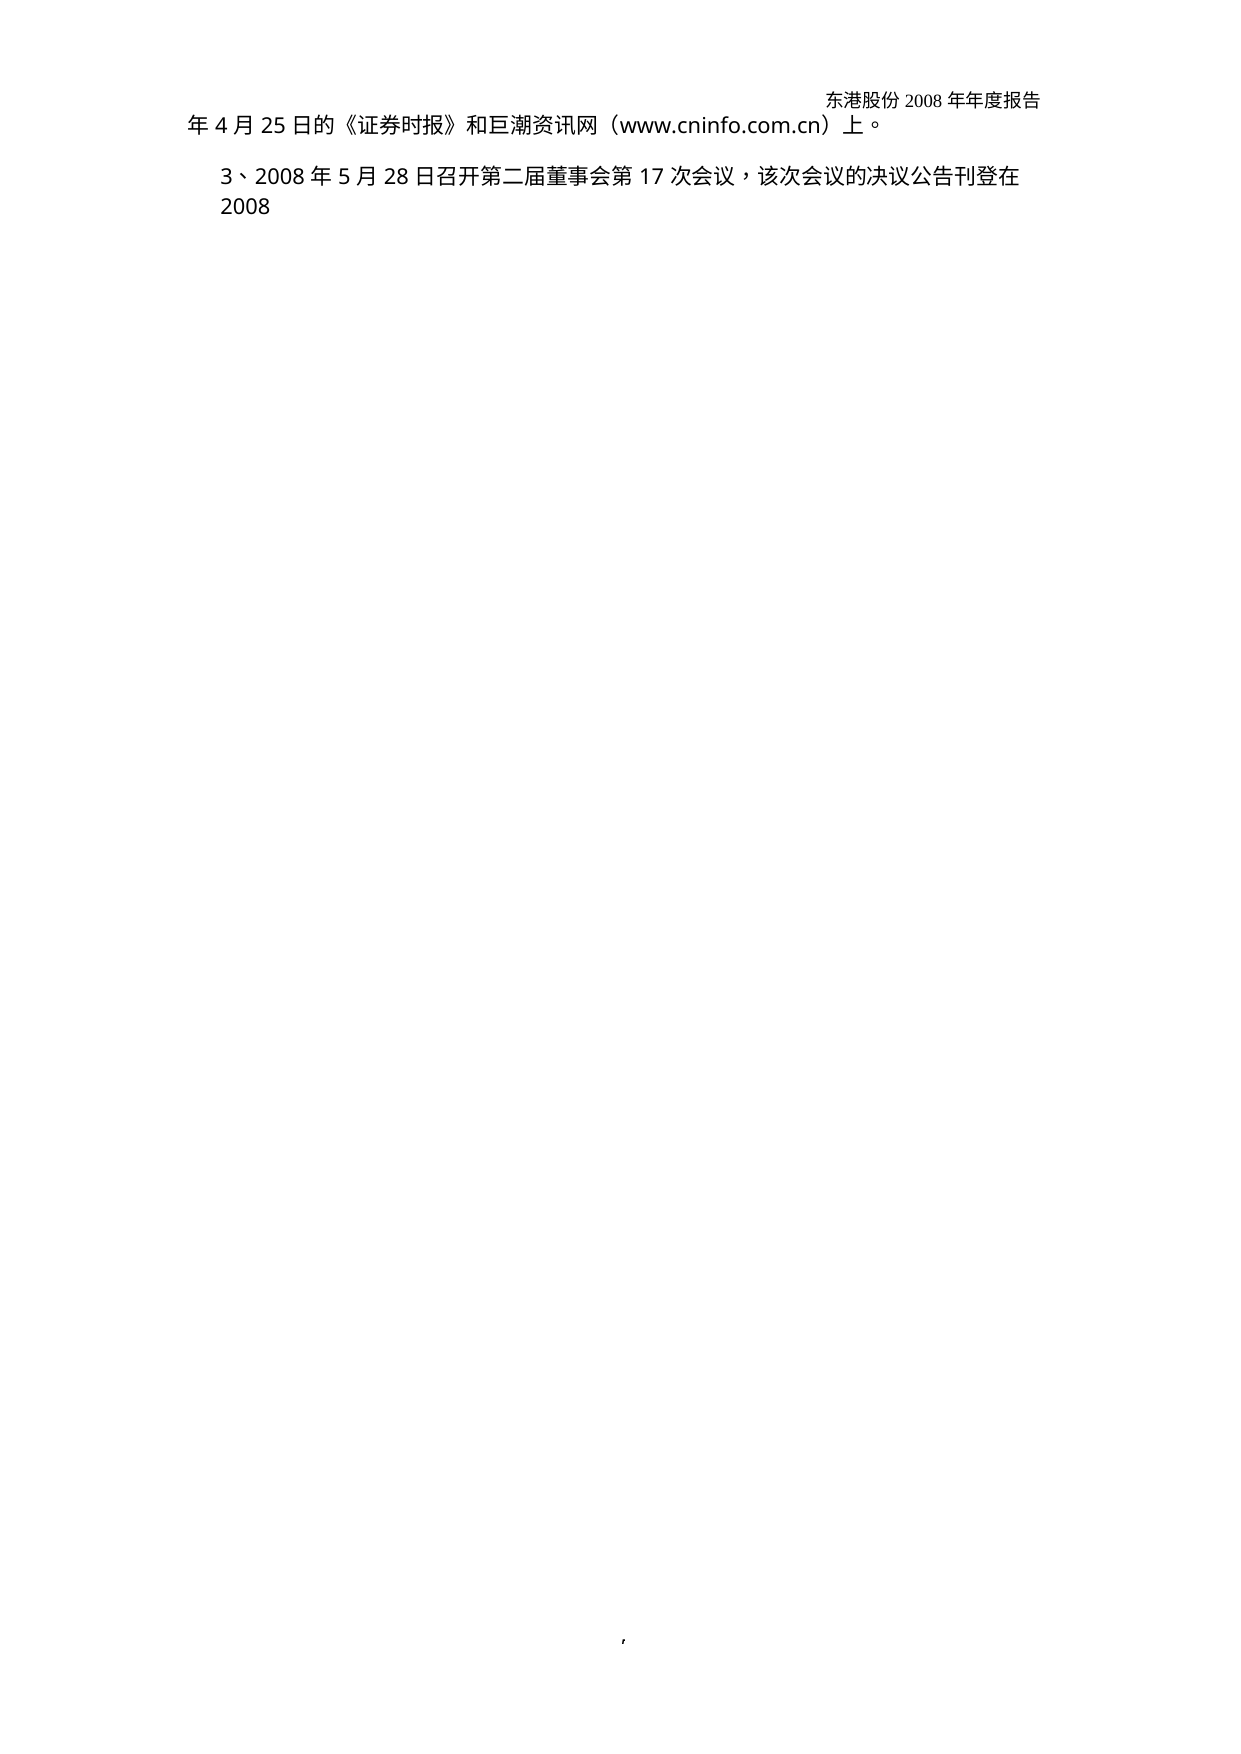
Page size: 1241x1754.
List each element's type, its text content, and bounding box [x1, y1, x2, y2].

text 3、2008 年 5 月 28 日召开第二届董事会第 17 次会议，该次会议的决议公告刊登在 2008 [220, 161, 1054, 221]
text 年 4 月 25 日的《证券时报》和巨潮资讯网（www.cninfo.com.cn）上。 [187, 110, 1042, 140]
